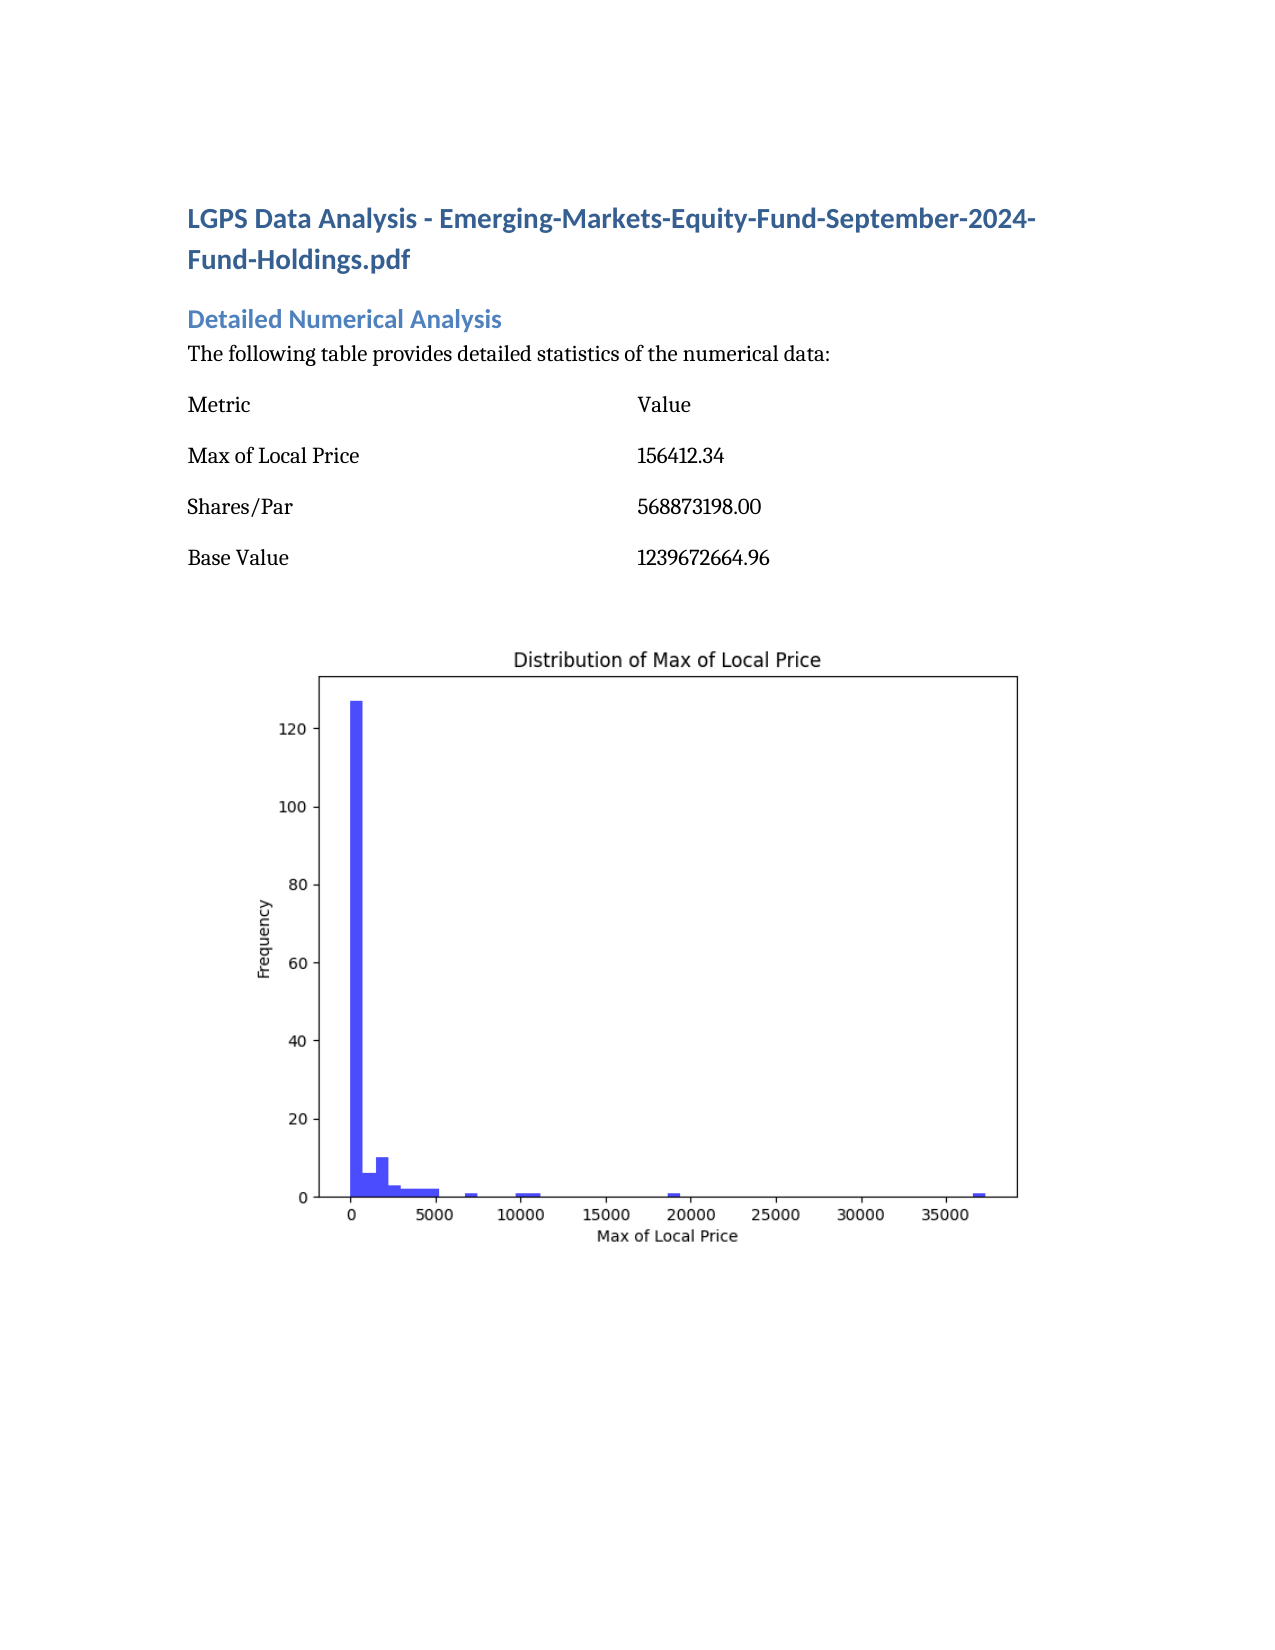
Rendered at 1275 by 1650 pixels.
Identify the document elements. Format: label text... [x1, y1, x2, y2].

table_cell Shares/Par [176, 494, 626, 545]
table_cell 156412.34 [626, 443, 1076, 494]
table_header Metric [176, 392, 626, 443]
table_header Value [626, 392, 1076, 443]
table_cell Max of Local Price [176, 443, 626, 494]
table_cell 1239672664.96 [626, 545, 1076, 595]
subtitle Detailed Numerical Analysis [187, 303, 1087, 336]
table_cell 568873198.00 [626, 494, 1076, 545]
text The following table provides detailed statistics of the numerical data: [187, 341, 1087, 367]
picture [206, 595, 1107, 1271]
subtitle LGPS Data Analysis - Emerging-Markets-Equity-Fund-September-2024-Fund-Holdings.pdf [187, 200, 1087, 277]
table_cell Base Value [176, 545, 626, 596]
